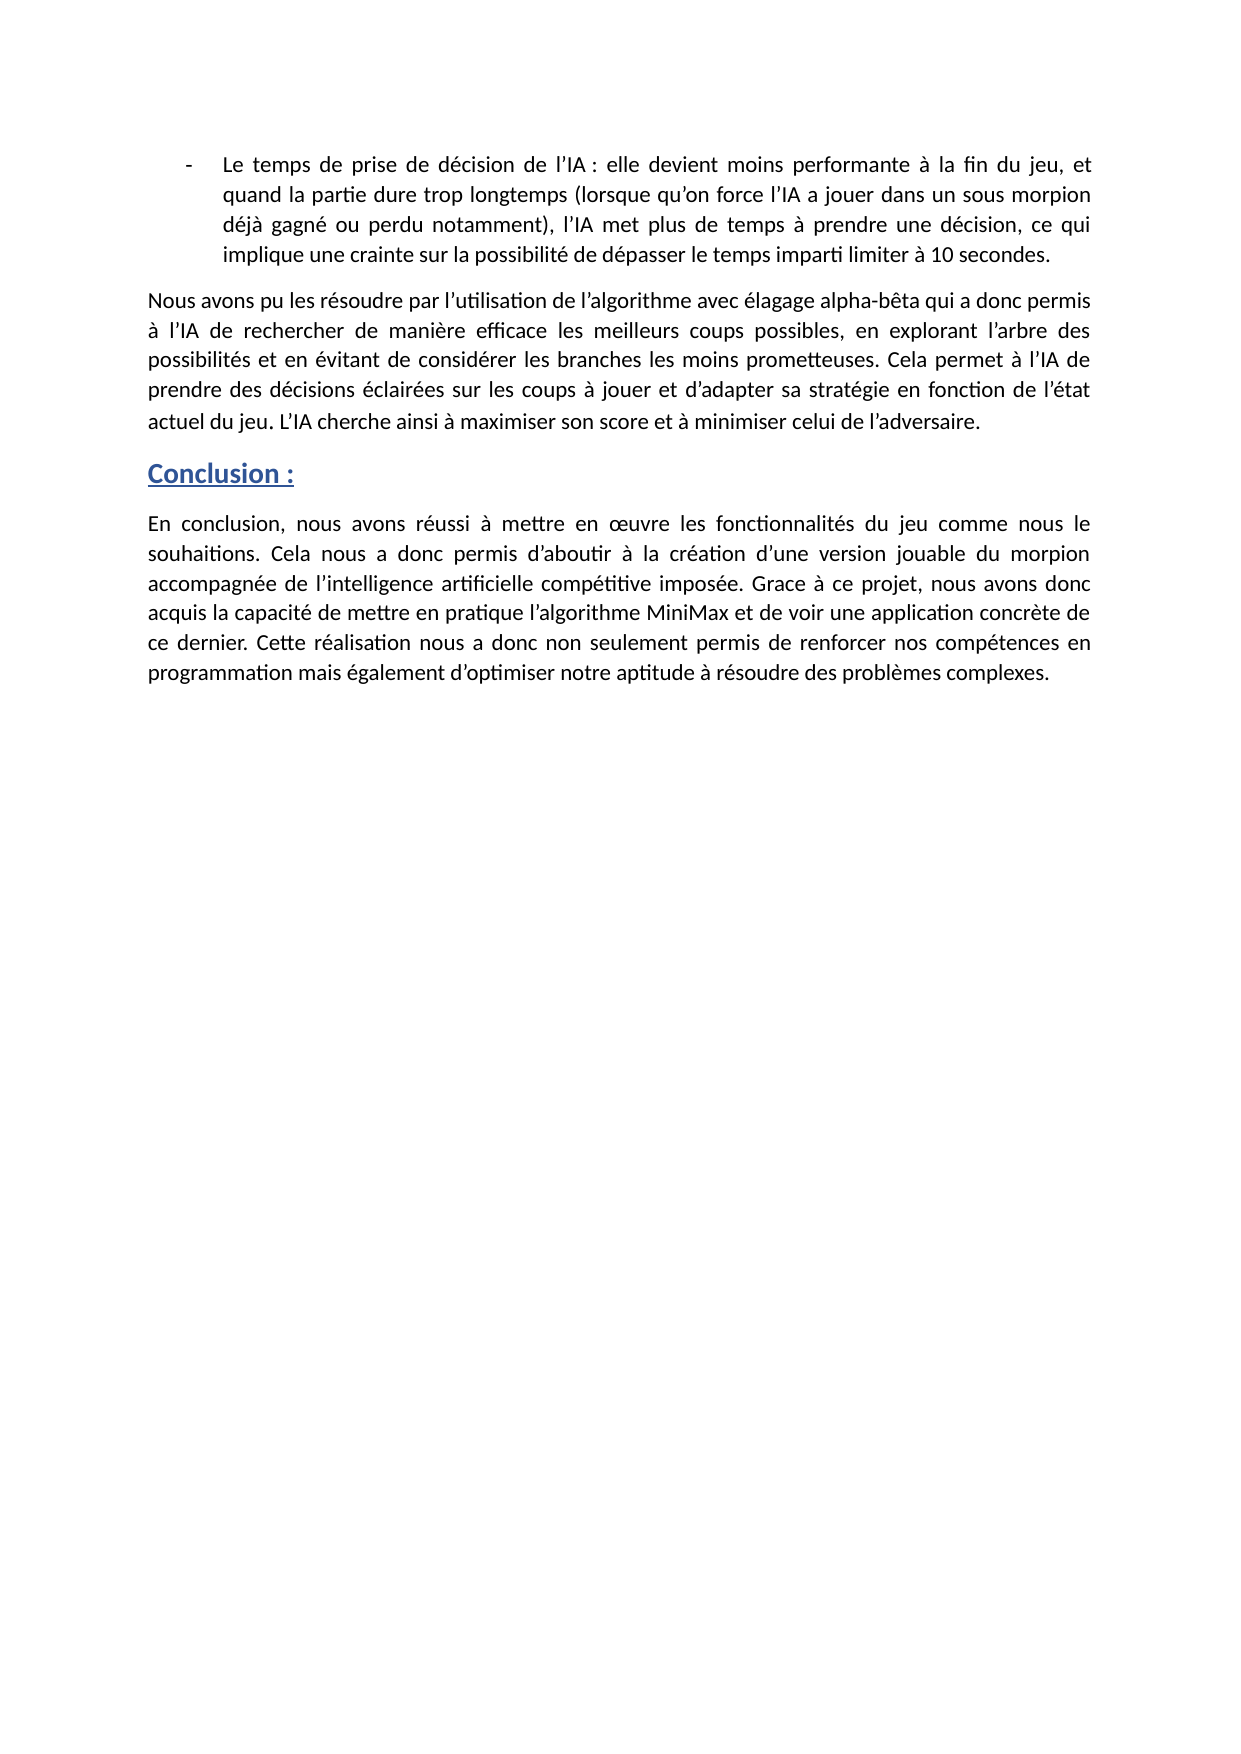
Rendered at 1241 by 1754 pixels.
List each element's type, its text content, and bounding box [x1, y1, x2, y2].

text Conclusion : [148, 455, 1093, 491]
text En conclusion, nous avons réussi à mettre en œuvre les fonctionnalités du jeu comme nous le souhaitions. Cela nous a donc permis d’aboutir à la création d’une version jouable du morpion accompagnée de l’intelligence artificielle compétitive imposée. Grace à ce projet, nous avons donc acquis la capacité de mettre en pratique l’algorithme MiniMax et de voir une application concrète de ce dernier. Cette réalisation nous a donc non seulement permis de renforcer nos compétences en programmation mais également d’optimiser notre aptitude à résoudre des problèmes complexes. [148, 509, 1093, 686]
text Nous avons pu les résoudre par l’utilisation de l’algorithme avec élagage alpha-bêta qui a donc permis à l’IA de rechercher de manière efficace les meilleurs coups possibles, en explorant l’arbre des possibilités et en évitant de considérer les branches les moins prometteuses. Cela permet à l’IA de prendre des décisions éclairées sur les coups à jouer et d’adapter sa stratégie en fonction de l’état actuel du jeu. L’IA cherche ainsi à maximiser son score et à minimiser celui de l’adversaire. [148, 286, 1093, 436]
list Le temps de prise de décision de l’IA : elle devient moins performante à la fin du jeu, et quand la partie dure trop longtemps (lorsque qu’on force l’IA a jouer dans un sous morpion déjà gagné ou perdu notamment), l’IA met plus de temps à prendre une décision, ce qui implique une crainte sur la possibilité de dépasser le temps imparti limiter à 10 secondes. [185, 148, 1093, 268]
